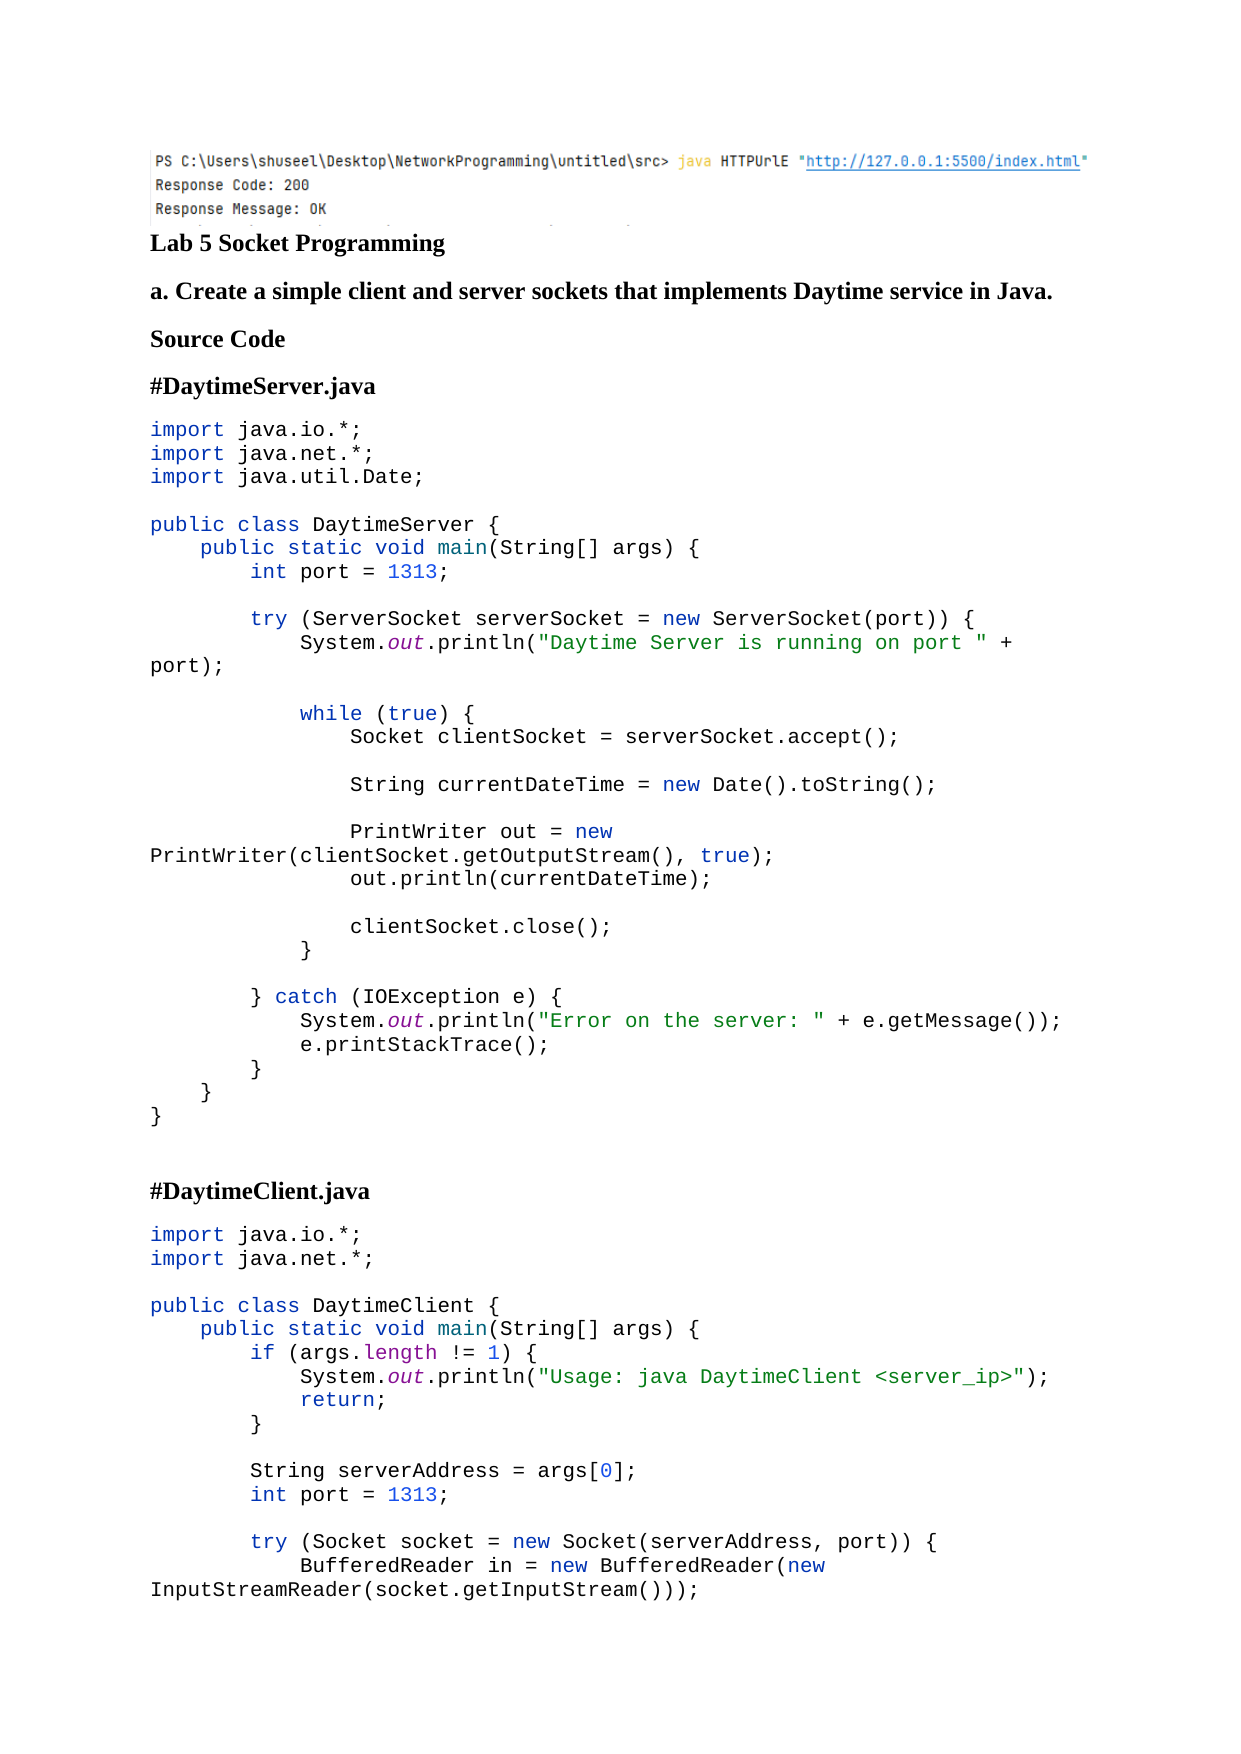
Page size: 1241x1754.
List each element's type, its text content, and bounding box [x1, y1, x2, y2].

text #DaytimeServer.java [150, 371, 1090, 400]
picture [150, 150, 1091, 226]
text Source Code [150, 324, 1090, 352]
text #DaytimeClient.java [150, 1176, 1090, 1205]
text import java.io.*; import java.net.*; import java.util.Date; public class DaytimeServer { public static void main(String[] args) { int port = 1313; try (ServerSocket serverSocket = new ServerSocket(port)) { System.out.println("Daytime Server is running on port " + port); while (true) { Socket clientSocket = serverSocket.accept(); String currentDateTime = new Date().toString(); PrintWriter out = new PrintWriter(clientSocket.getOutputStream(), true); out.println(currentDateTime); clientSocket.close(); } } catch (IOException e) { System.out.println("Error on the server: " + e.getMessage()); e.printStackTrace(); } } } [150, 419, 1090, 1128]
text a. Create a simple client and server sockets that implements Daytime service in Java. [150, 276, 1090, 305]
text Lab 5 Socket Programming [150, 226, 1090, 257]
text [150, 1224, 1090, 1602]
